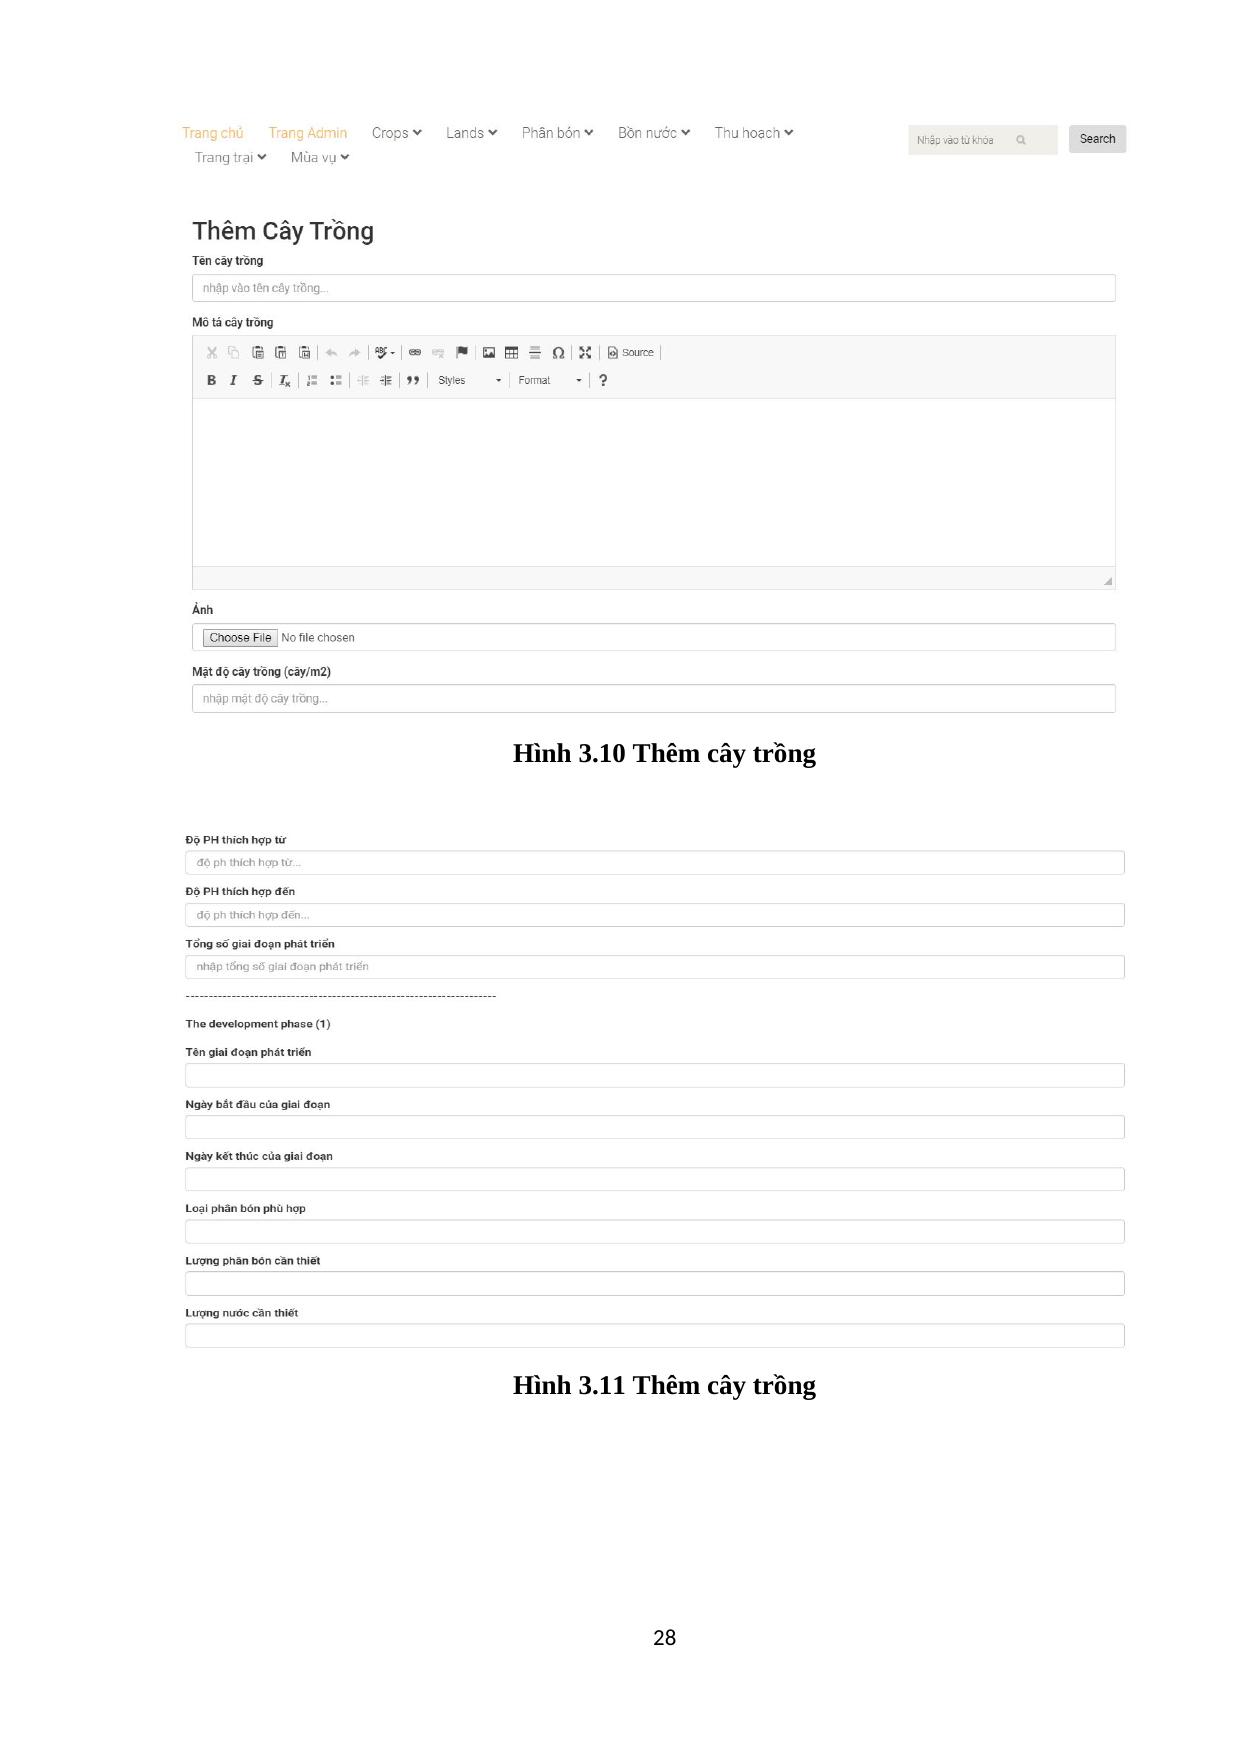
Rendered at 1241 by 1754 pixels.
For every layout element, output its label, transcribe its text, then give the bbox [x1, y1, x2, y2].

picture [177, 830, 1135, 1356]
picture [177, 118, 1143, 723]
list Hình 3.11 Thêm cây trồng [177, 1369, 1152, 1400]
list Hình 3.10 Thêm cây trồng [177, 737, 1152, 768]
